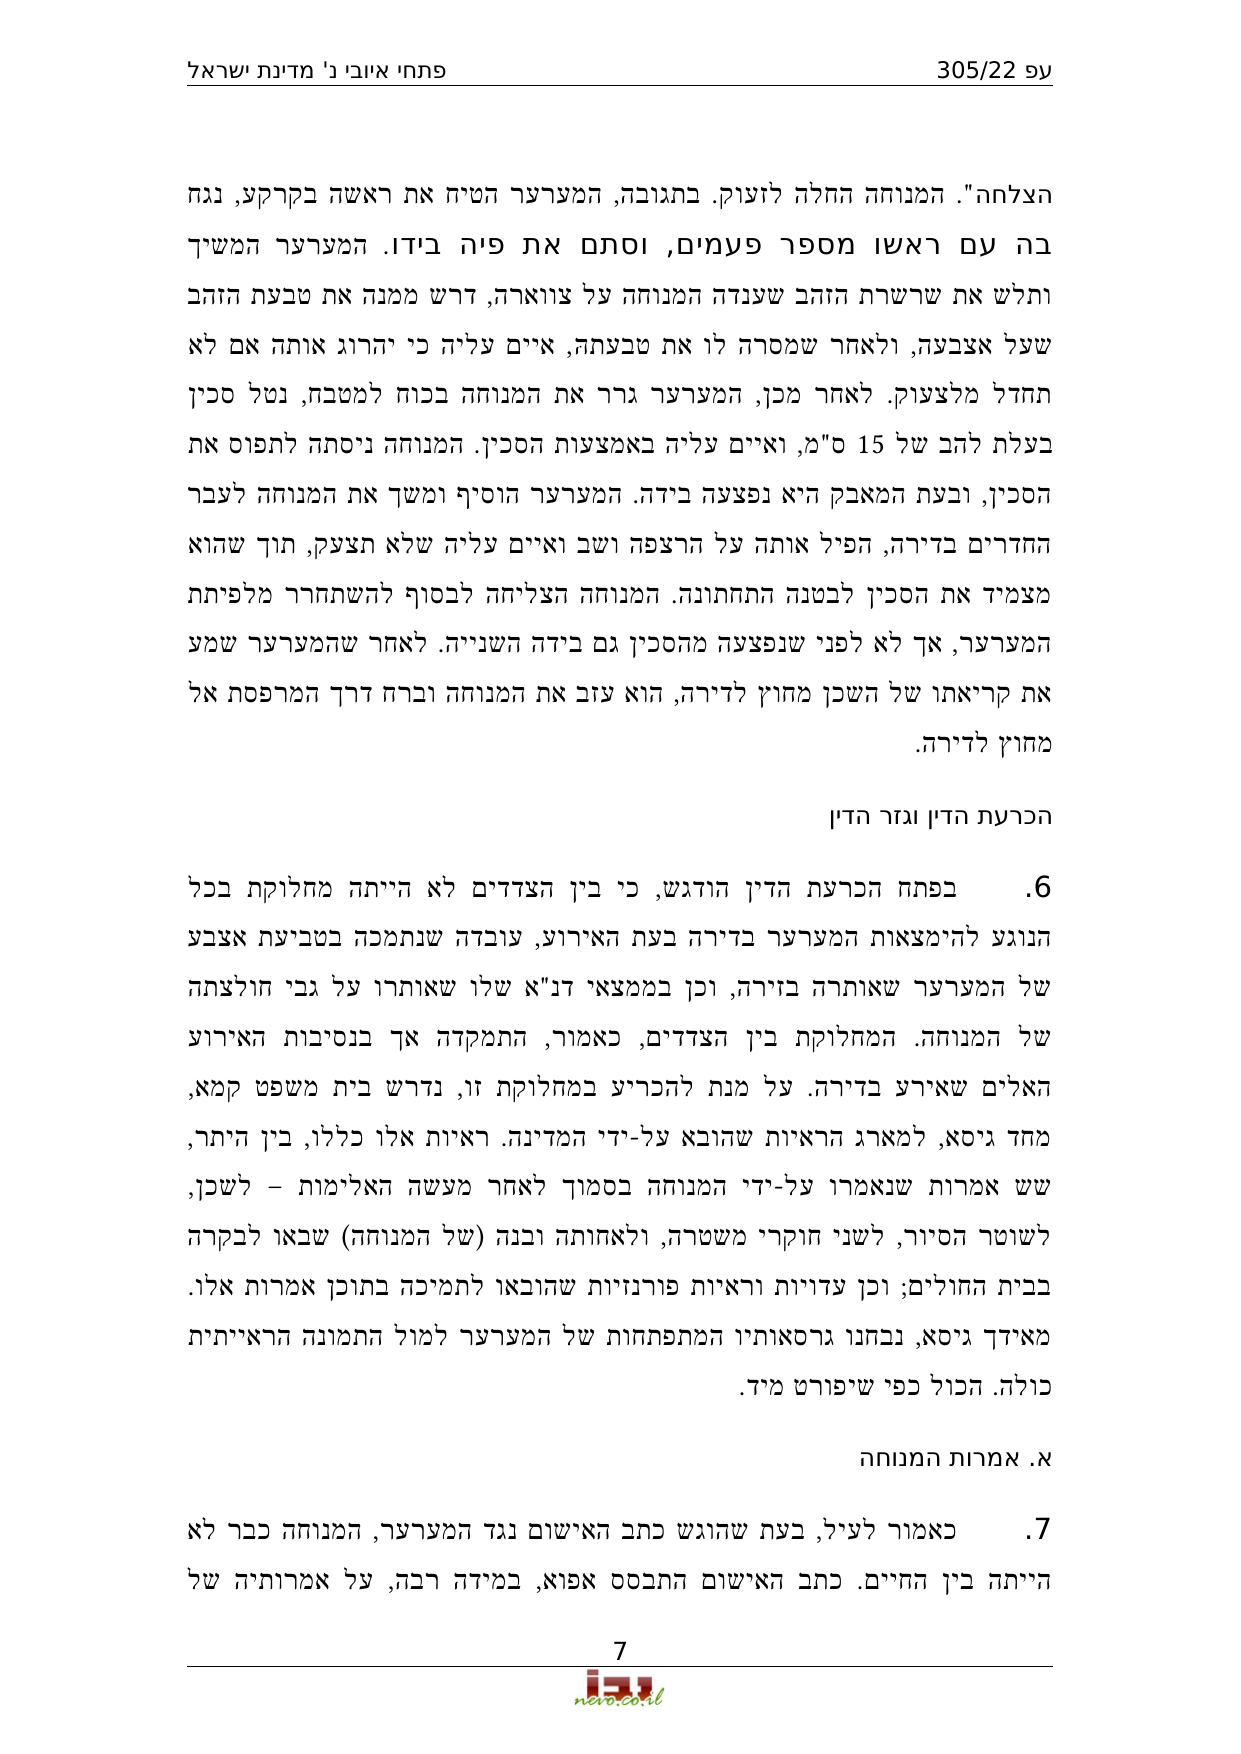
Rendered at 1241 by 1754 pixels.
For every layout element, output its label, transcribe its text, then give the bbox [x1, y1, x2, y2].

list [187, 1512, 1053, 1596]
list בפתח הכרעת הדין הודגש, כי בין הצדדים לא הייתה מחלוקת בכל הנוגע להימצאות המערער בדירה בעת האירוע, עובדה שנתמכה בטביעת אצבע של המערער שאותרה בזירה, וכן בממצאי דנ"א שלו שאותרו על גבי חולצתה של המנוחה. המחלוקת בין הצדדים, כאמור, התמקדה אך בנסיבות האירוע האלים שאירע בדירה. על מנת להכריע במחלוקת זו, נדרש בית משפט קמא, מחד גיסא, למארג הראיות שהובא על-ידי המדינה. ראיות אלו כללו, בין היתר, שש אמרות שנאמרו על-ידי המנוחה בסמוך לאחר מעשה האלימות – לשכן, לשוטר הסיור, לשני חוקרי משטרה, ולאחותה ובנה (של המנוחה) שבאו לבקרה בבית החולים; וכן עדויות וראיות פורנזיות שהובאו לתמיכה בתוכן אמרות אלו. מאידך גיסא, נבחנו גרסאותיו המתפתחות של המערער למול התמונה הראייתית כולה. הכול כפי שיפורט מיד. [187, 870, 1053, 1402]
text הכרעת הדין וגזר הדין [187, 801, 1053, 830]
text א. אמרות המנוחה [187, 1444, 1053, 1473]
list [187, 177, 1053, 759]
picture [574, 1669, 666, 1707]
